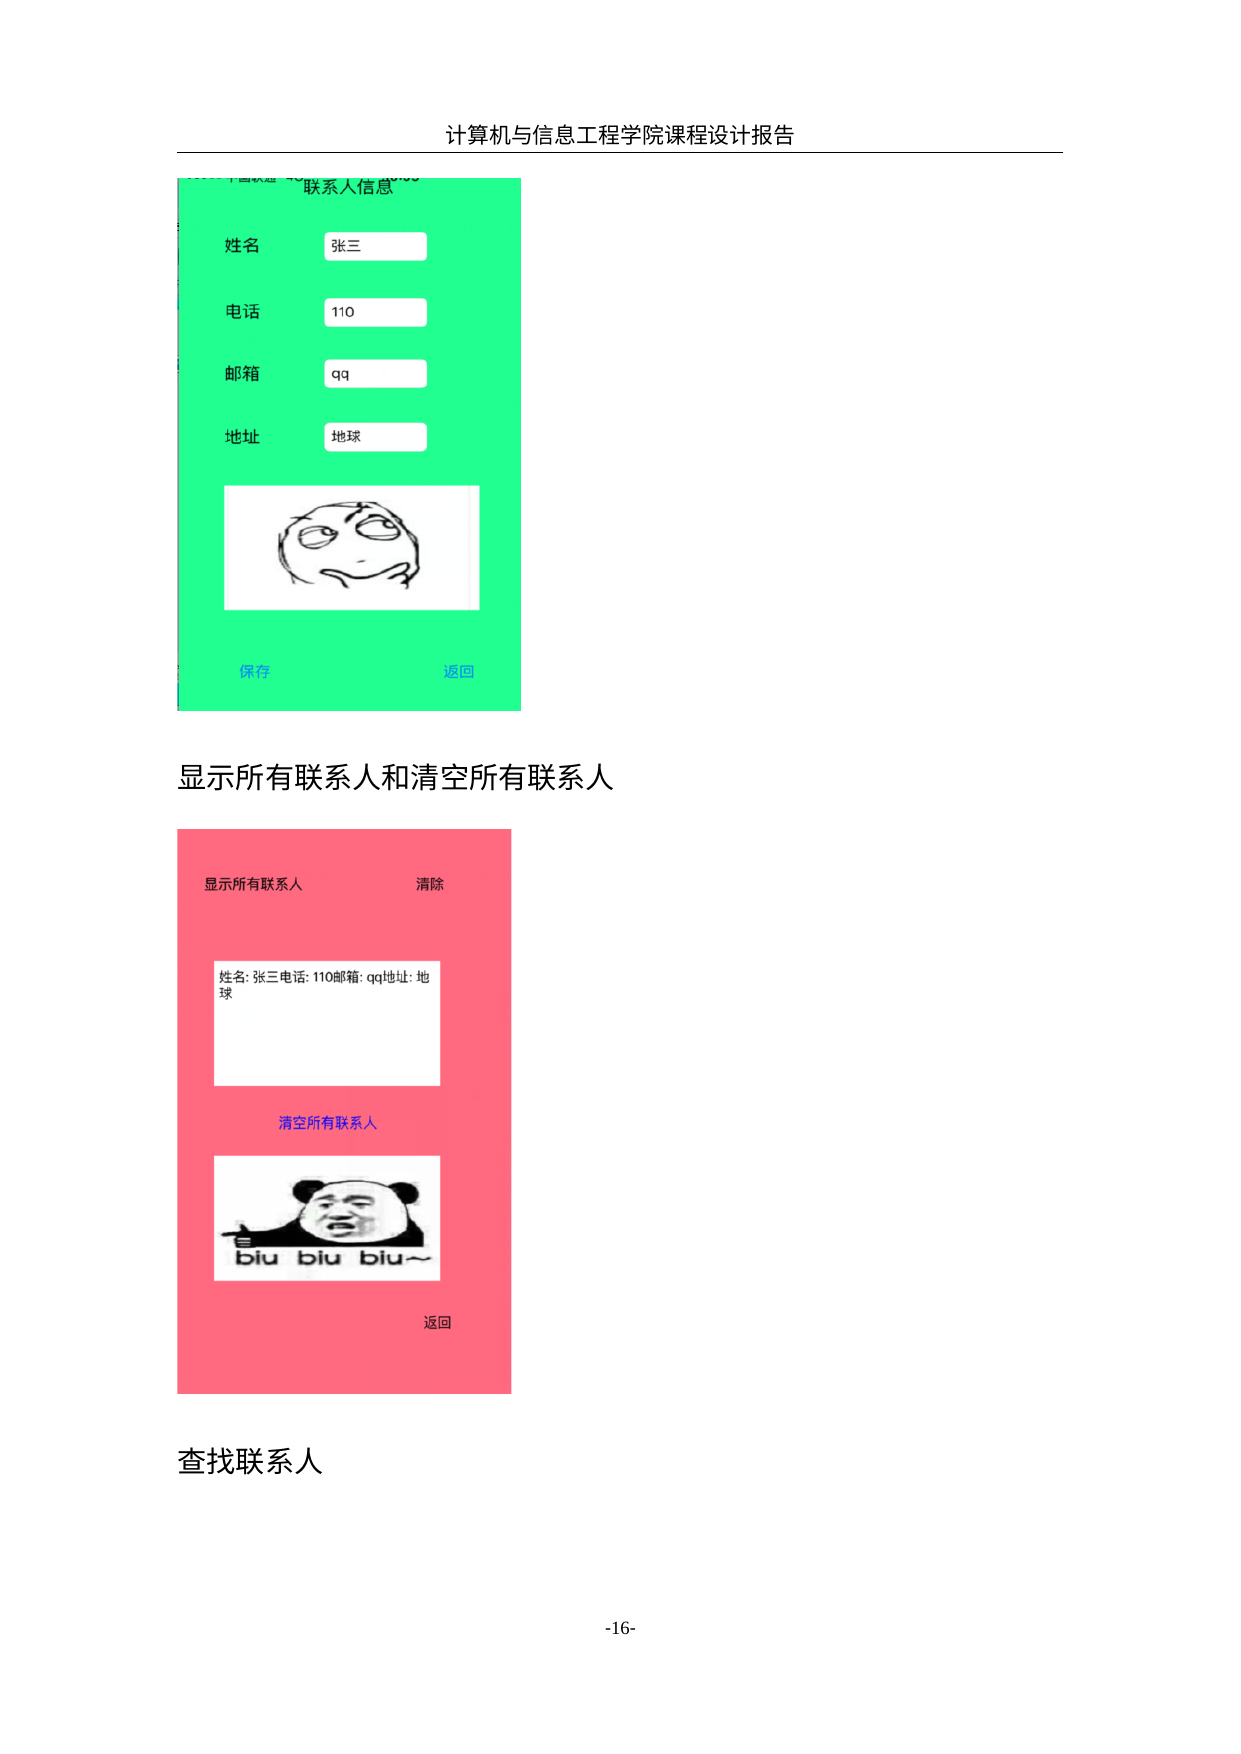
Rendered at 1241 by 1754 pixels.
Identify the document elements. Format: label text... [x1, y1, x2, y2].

text 显示所有联系人和清空所有联系人 [177, 743, 1063, 808]
picture [177, 829, 512, 1394]
text 查找联系人 [177, 1427, 1063, 1492]
picture [177, 178, 521, 711]
